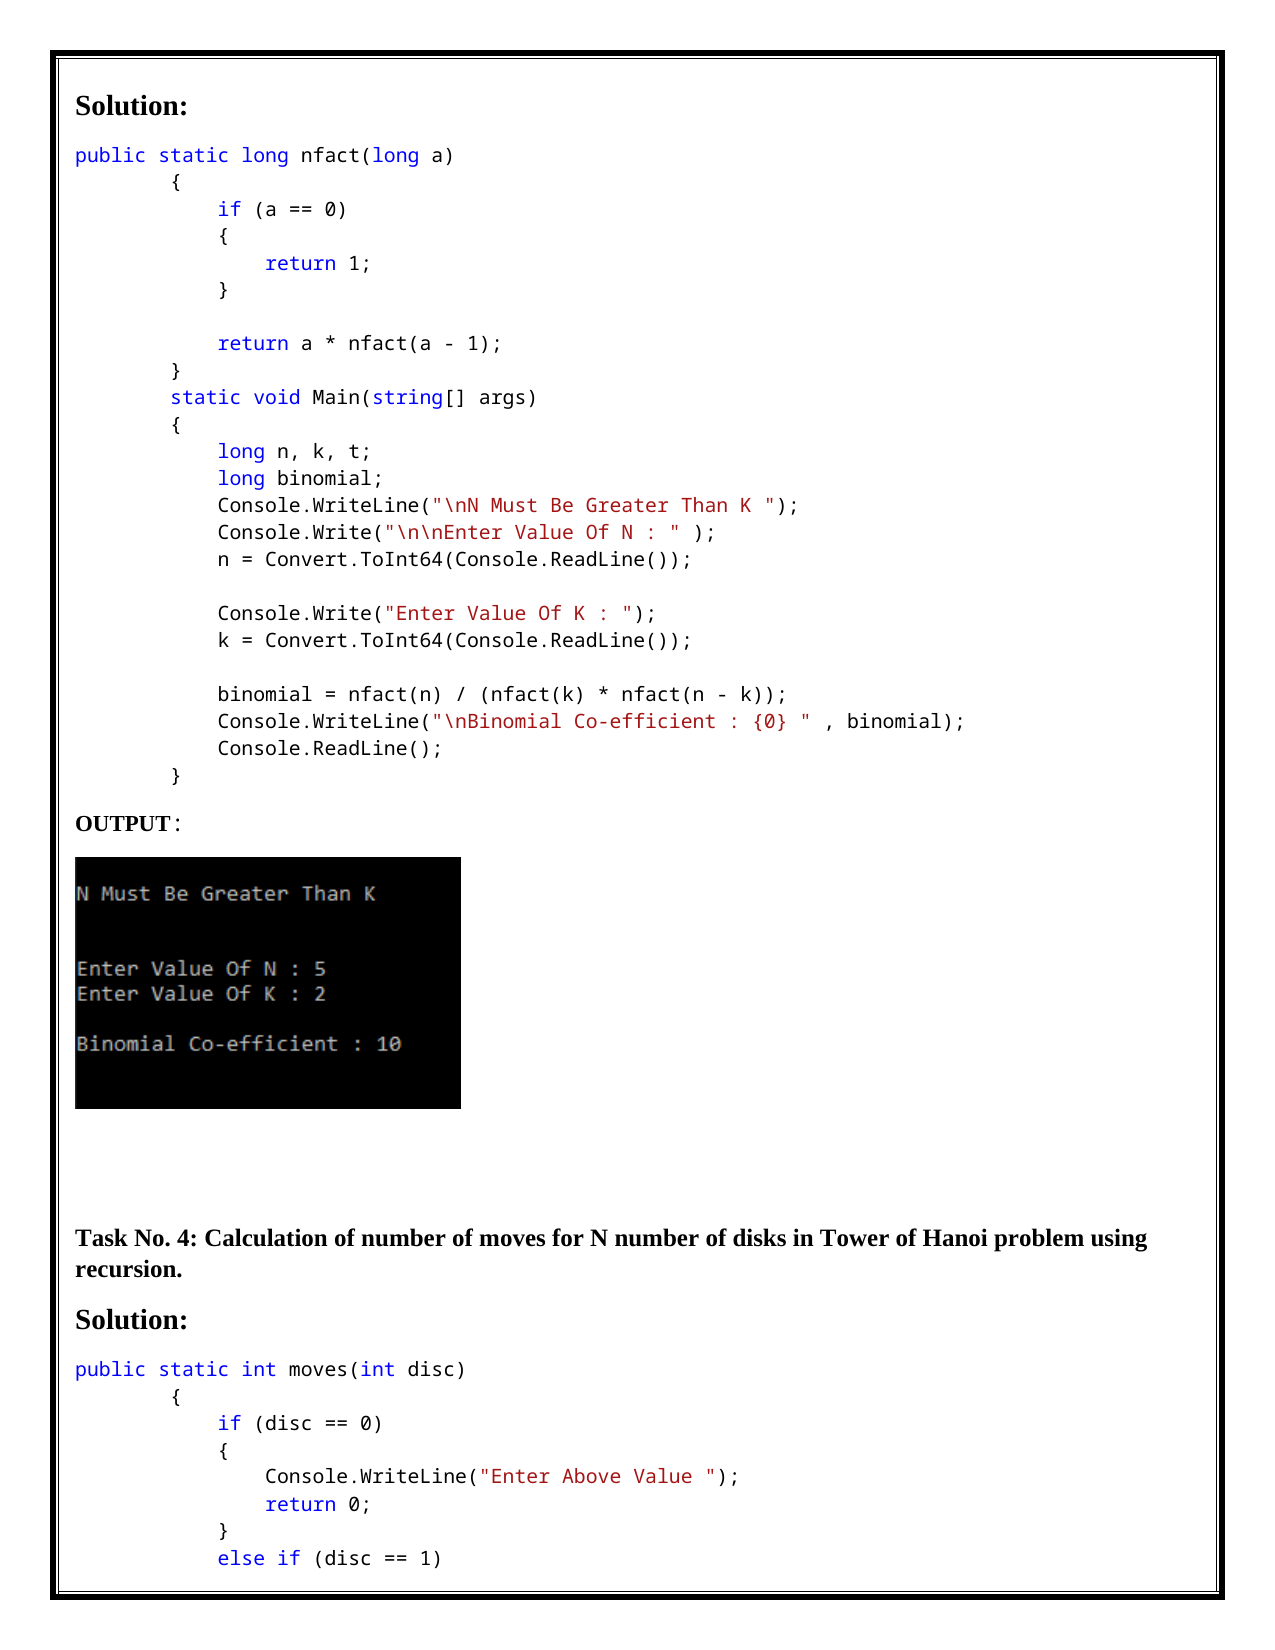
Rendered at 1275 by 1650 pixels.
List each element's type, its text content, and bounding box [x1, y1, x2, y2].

text long binomial; [75, 464, 1200, 492]
text binomial = nfact(n) / (nfact(k) * nfact(n - k)); [75, 680, 1200, 707]
text OUTPUT: [75, 807, 1200, 838]
text Solution: [75, 88, 1200, 122]
text } [75, 276, 1200, 303]
text static void Main(string[] args) [75, 384, 1200, 411]
text Console.ReadLine(); [75, 734, 1200, 761]
text } [75, 1517, 1200, 1544]
text { [75, 1436, 1200, 1463]
text long n, k, t; [75, 438, 1200, 464]
text Console.WriteLine("\nN Must Be Greater Than K "); [75, 492, 1200, 518]
text } [75, 761, 1200, 788]
text return a * nfact(a - 1); [75, 330, 1200, 357]
text k = Convert.ToInt64(Console.ReadLine()); [75, 626, 1200, 653]
text n = Convert.ToInt64(Console.ReadLine()); [75, 546, 1200, 572]
text public static int moves(int disc) [75, 1355, 1200, 1382]
text return 1; [75, 249, 1200, 276]
text Solution: [75, 1302, 1200, 1336]
text { [75, 168, 1200, 195]
text Console.Write("Enter Value Of K : "); [75, 599, 1200, 626]
text if (disc == 0) [75, 1409, 1200, 1436]
text Console.Write("\n\nEnter Value Of N : " ); [75, 518, 1200, 546]
text public static long nfact(long a) [75, 141, 1200, 168]
picture [75, 857, 461, 1109]
text { [75, 222, 1200, 249]
text Console.WriteLine("\nBinomial Co-efficient : {0} " , binomial); [75, 707, 1200, 734]
text else if (disc == 1) [75, 1544, 1200, 1571]
text return 0; [75, 1490, 1200, 1517]
text { [75, 1382, 1200, 1409]
text if (a == 0) [75, 195, 1200, 222]
text } [75, 357, 1200, 384]
text Task No. 4: Calculation of number of moves for N number of disks in Tower of Hanoi problem using recursion. [75, 1223, 1200, 1283]
text Console.WriteLine("Enter Above Value "); [75, 1463, 1200, 1490]
text { [75, 411, 1200, 438]
